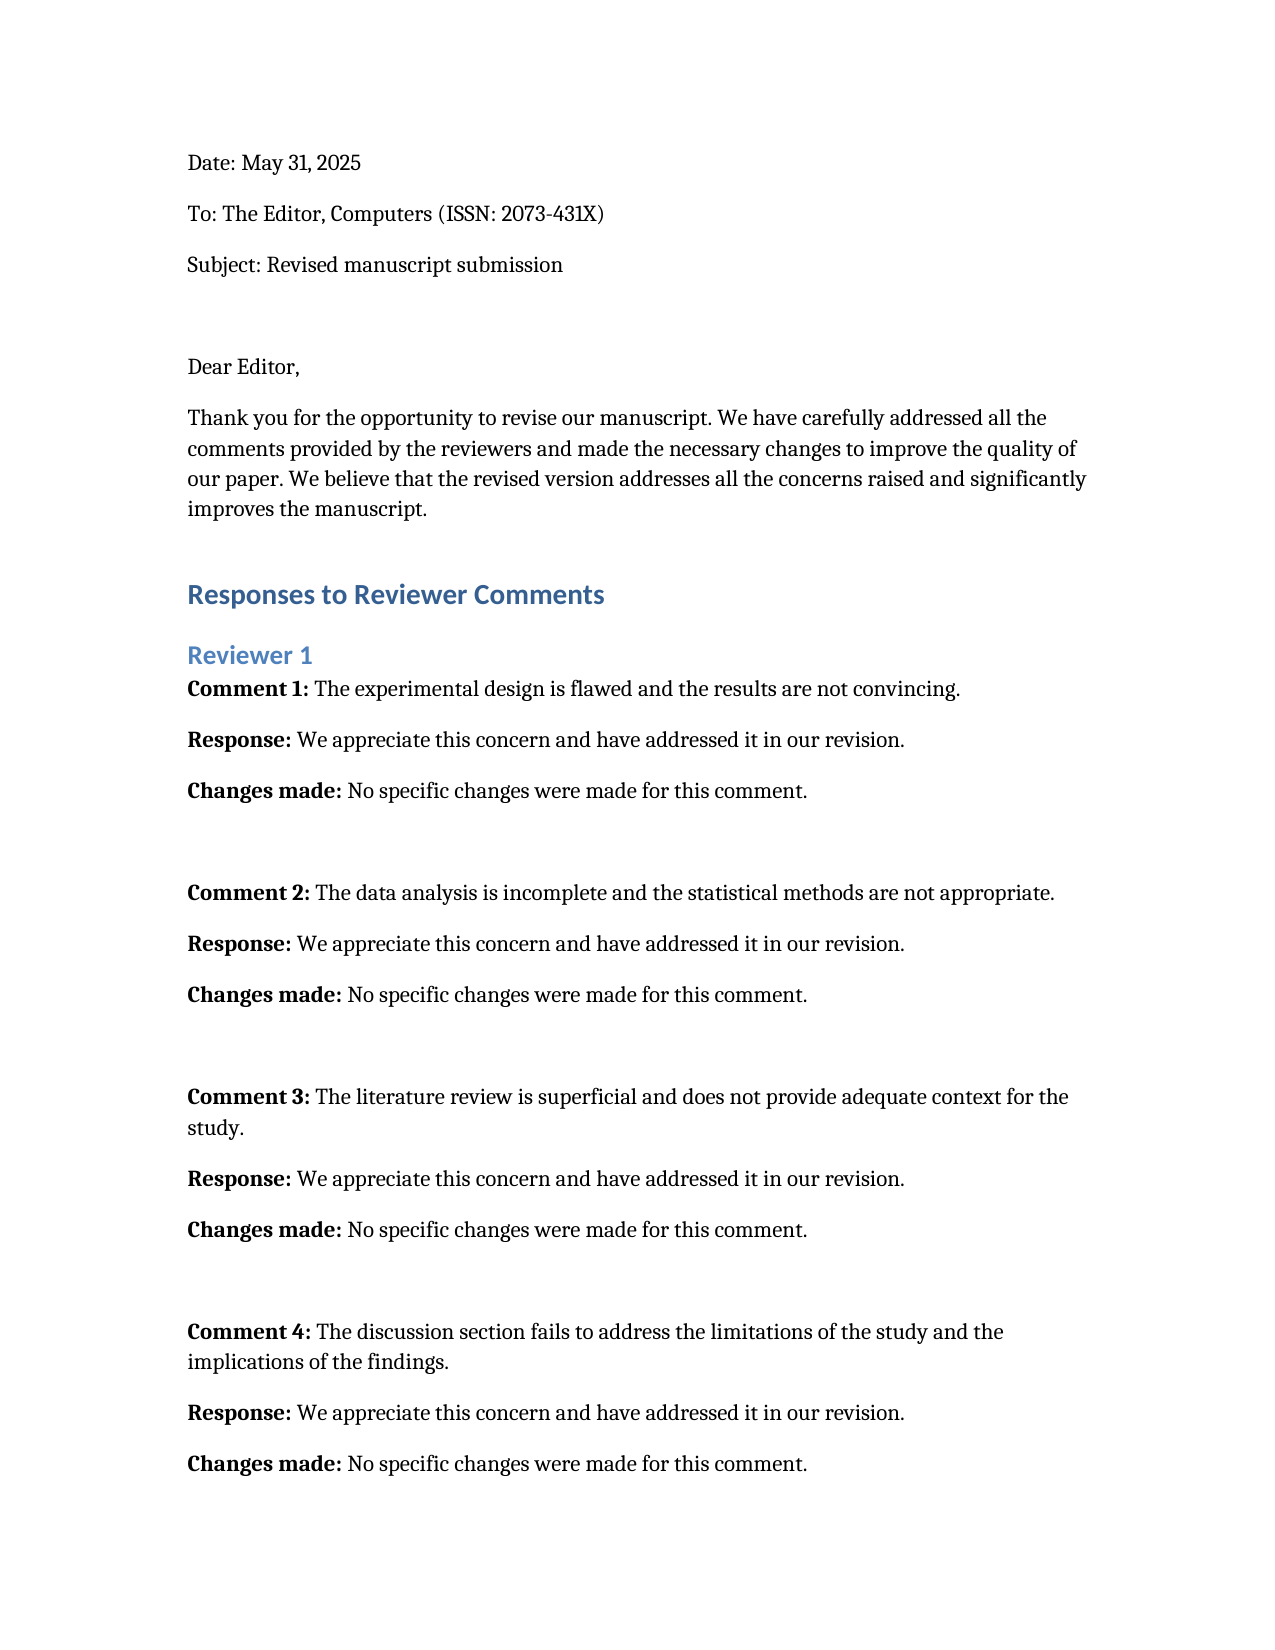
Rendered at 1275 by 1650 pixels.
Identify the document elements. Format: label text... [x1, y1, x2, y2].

subtitle Responses to Reviewer Comments [187, 576, 1087, 612]
text Response: We appreciate this concern and have addressed it in our revision. [187, 931, 1087, 957]
text Response: We appreciate this concern and have addressed it in our revision. [187, 727, 1087, 753]
text Response: We appreciate this concern and have addressed it in our revision. [187, 1165, 1087, 1192]
text Date: May 31, 2025 [187, 150, 1087, 176]
text Comment 1: The experimental design is flawed and the results are not convincing. [187, 676, 1087, 702]
text Changes made: No specific changes were made for this comment. [187, 1451, 1087, 1477]
subtitle Reviewer 1 [187, 638, 1087, 671]
text Changes made: No specific changes were made for this comment. [187, 982, 1087, 1008]
text Thank you for the opportunity to revise our manuscript. We have carefully addressed all the comments provided by the reviewers and made the necessary changes to improve the quality of our paper. We believe that the revised version addresses all the concerns raised and significantly improves the manuscript. [187, 405, 1087, 522]
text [187, 1400, 1087, 1426]
text To: The Editor, Computers (ISSN: 2073-431X) [187, 201, 1087, 227]
text Comment 2: The data analysis is incomplete and the statistical methods are not appropriate. [187, 880, 1087, 906]
text Changes made: No specific changes were made for this comment. [187, 778, 1087, 804]
text Comment 3: The literature review is superficial and does not provide adequate context for the study. [187, 1084, 1087, 1141]
text Subject: Revised manuscript submission [187, 252, 1087, 278]
text Changes made: No specific changes were made for this comment. [187, 1216, 1087, 1243]
text Comment 4: The discussion section fails to address the limitations of the study and the implications of the findings. [187, 1318, 1087, 1375]
text Dear Editor, [187, 354, 1087, 381]
